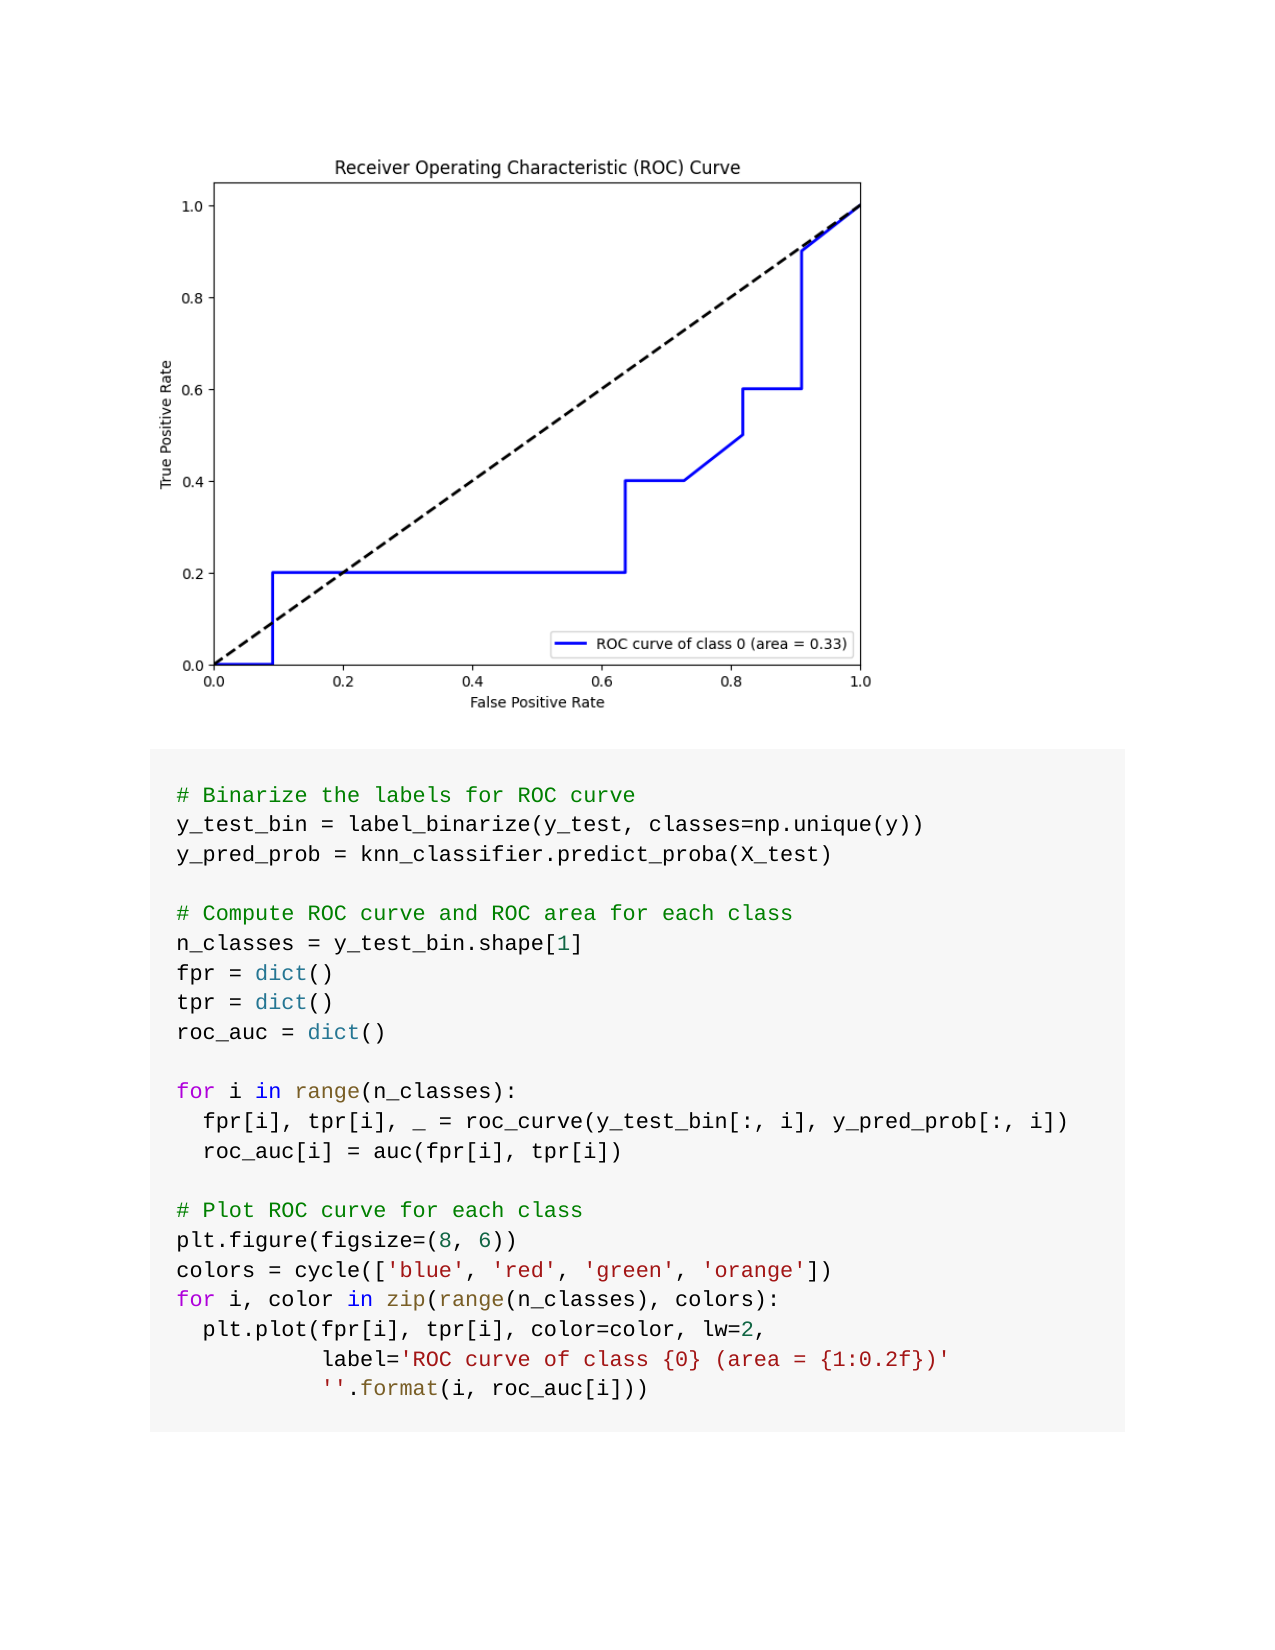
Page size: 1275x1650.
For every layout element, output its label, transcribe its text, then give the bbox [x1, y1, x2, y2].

text ''.format(i, roc_auc[i])) [150, 1373, 1125, 1402]
text # Binarize the labels for ROC curve [150, 779, 1125, 808]
picture [150, 150, 882, 720]
text y_pred_prob = knn_classifier.predict_proba(X_test) [150, 838, 1125, 868]
text roc_auc = dict() [150, 1016, 1125, 1046]
text fpr = dict() [150, 957, 1125, 987]
text for i, color in zip(range(n_classes), colors): [150, 1283, 1125, 1313]
text for i in range(n_classes): [150, 1076, 1125, 1105]
text roc_auc[i] = auc(fpr[i], tpr[i]) [150, 1135, 1125, 1165]
text fpr[i], tpr[i], _ = roc_curve(y_test_bin[:, i], y_pred_prob[:, i]) [150, 1105, 1125, 1135]
text label='ROC curve of class {0} (area = {1:0.2f})' [150, 1343, 1125, 1373]
text y_test_bin = label_binarize(y_test, classes=np.unique(y)) [150, 808, 1125, 838]
text plt.figure(figsize=(8, 6)) [150, 1224, 1125, 1254]
text plt.plot(fpr[i], tpr[i], color=color, lw=2, [150, 1313, 1125, 1343]
text tpr = dict() [150, 987, 1125, 1016]
text colors = cycle(['blue', 'red', 'green', 'orange']) [150, 1254, 1125, 1283]
text # Plot ROC curve for each class [150, 1194, 1125, 1224]
text # Compute ROC curve and ROC area for each class [150, 898, 1125, 927]
text n_classes = y_test_bin.shape[1] [150, 927, 1125, 957]
